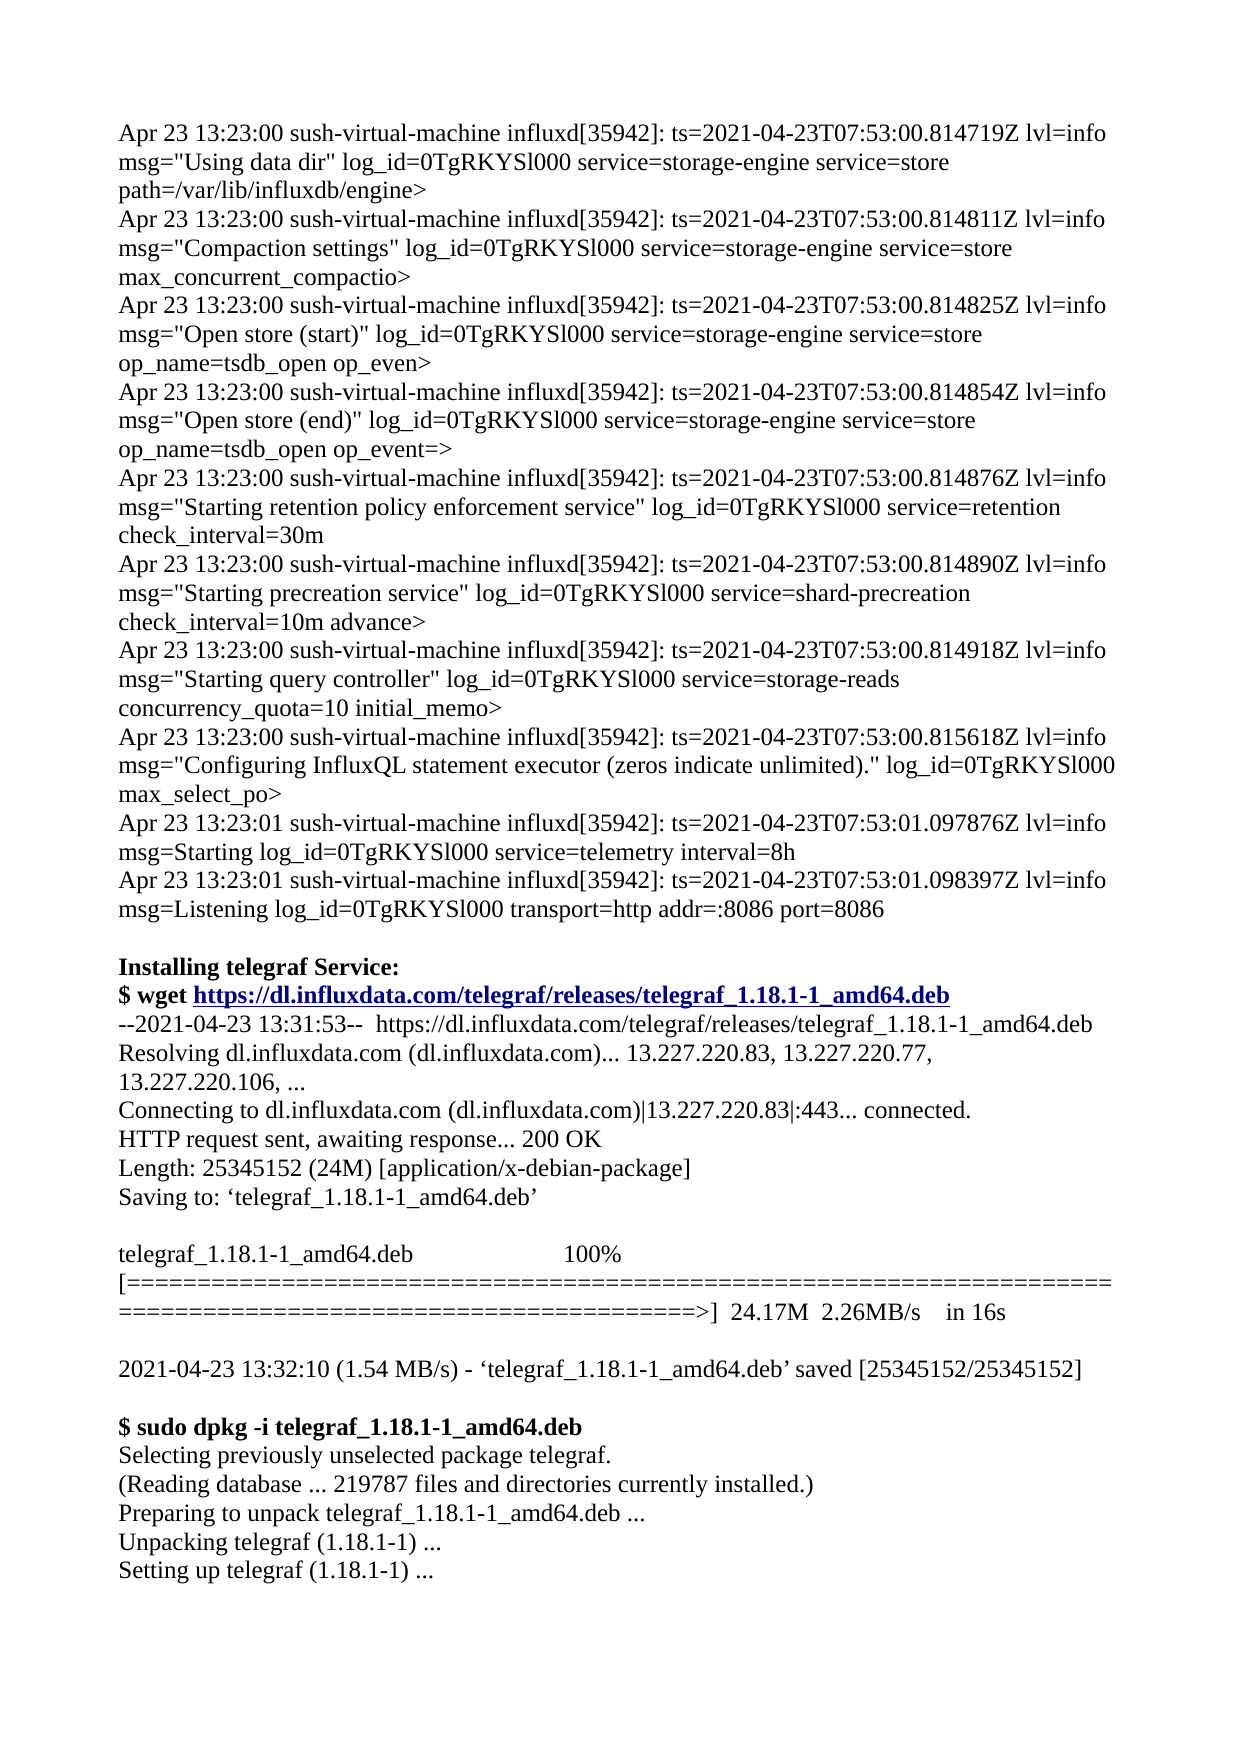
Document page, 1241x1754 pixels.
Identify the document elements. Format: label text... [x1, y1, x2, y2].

text 2021-04-23 13:32:10 (1.54 MB/s) - ‘telegraf_1.18.1-1_amd64.deb’ saved [25345152/25345152] [118, 1354, 1122, 1383]
text Preparing to unpack telegraf_1.18.1-1_amd64.deb ... [118, 1498, 1122, 1527]
text Length: 25345152 (24M) [application/x-debian-package] [118, 1153, 1122, 1182]
text Unpacking telegraf (1.18.1-1) ... [118, 1527, 1122, 1556]
text Apr 23 13:23:01 sush-virtual-machine influxd[35942]: ts=2021-04-23T07:53:01.097876Z lvl=info msg=Starting log_id=0TgRKYSl000 service=telemetry interval=8h [118, 808, 1122, 866]
text Apr 23 13:23:00 sush-virtual-machine influxd[35942]: ts=2021-04-23T07:53:00.814811Z lvl=info msg="Compaction settings" log_id=0TgRKYSl000 service=storage-engine service=store max_concurrent_compactio> [118, 204, 1122, 291]
text Installing telegraf Service: [118, 952, 1122, 981]
text Apr 23 13:23:00 sush-virtual-machine influxd[35942]: ts=2021-04-23T07:53:00.814854Z lvl=info msg="Open store (end)" log_id=0TgRKYSl000 service=storage-engine service=store op_name=tsdb_open op_event=> [118, 377, 1122, 463]
text Selecting previously unselected package telegraf. [118, 1441, 1122, 1469]
text --2021-04-23 13:31:53-- https://dl.influxdata.com/telegraf/releases/telegraf_1.18.1-1_amd64.deb [118, 1009, 1122, 1038]
text $ wget https://dl.influxdata.com/telegraf/releases/telegraf_1.18.1-1_amd64.deb [118, 981, 1122, 1009]
text (Reading database ... 219787 files and directories currently installed.) [118, 1469, 1122, 1498]
text Apr 23 13:23:00 sush-virtual-machine influxd[35942]: ts=2021-04-23T07:53:00.814825Z lvl=info msg="Open store (start)" log_id=0TgRKYSl000 service=storage-engine service=store op_name=tsdb_open op_even> [118, 291, 1122, 377]
text Resolving dl.influxdata.com (dl.influxdata.com)... 13.227.220.83, 13.227.220.77, 13.227.220.106, ... [118, 1038, 1122, 1096]
text Setting up telegraf (1.18.1-1) ... [118, 1556, 1122, 1584]
text Saving to: ‘telegraf_1.18.1-1_amd64.deb’ [118, 1182, 1122, 1211]
text Apr 23 13:23:01 sush-virtual-machine influxd[35942]: ts=2021-04-23T07:53:01.098397Z lvl=info msg=Listening log_id=0TgRKYSl000 transport=http addr=:8086 port=8086 [118, 866, 1122, 923]
text Connecting to dl.influxdata.com (dl.influxdata.com)|13.227.220.83|:443... connected. [118, 1096, 1122, 1124]
text Apr 23 13:23:00 sush-virtual-machine influxd[35942]: ts=2021-04-23T07:53:00.814890Z lvl=info msg="Starting precreation service" log_id=0TgRKYSl000 service=shard-precreation check_interval=10m advance> [118, 549, 1122, 636]
text telegraf_1.18.1-1_amd64.deb 100%[===============================================================================================================>] 24.17M 2.26MB/s in 16s [118, 1239, 1122, 1326]
text HTTP request sent, awaiting response... 200 OK [118, 1124, 1122, 1153]
text Apr 23 13:23:00 sush-virtual-machine influxd[35942]: ts=2021-04-23T07:53:00.814876Z lvl=info msg="Starting retention policy enforcement service" log_id=0TgRKYSl000 service=retention check_interval=30m [118, 463, 1122, 549]
text Apr 23 13:23:00 sush-virtual-machine influxd[35942]: ts=2021-04-23T07:53:00.814918Z lvl=info msg="Starting query controller" log_id=0TgRKYSl000 service=storage-reads concurrency_quota=10 initial_memo> [118, 636, 1122, 722]
text $ sudo dpkg -i telegraf_1.18.1-1_amd64.deb [118, 1412, 1122, 1441]
text Apr 23 13:23:00 sush-virtual-machine influxd[35942]: ts=2021-04-23T07:53:00.815618Z lvl=info msg="Configuring InfluxQL statement executor (zeros indicate unlimited)." log_id=0TgRKYSl000 max_select_po> [118, 722, 1122, 808]
text Apr 23 13:23:00 sush-virtual-machine influxd[35942]: ts=2021-04-23T07:53:00.814719Z lvl=info msg="Using data dir" log_id=0TgRKYSl000 service=storage-engine service=store path=/var/lib/influxdb/engine> [118, 118, 1122, 204]
